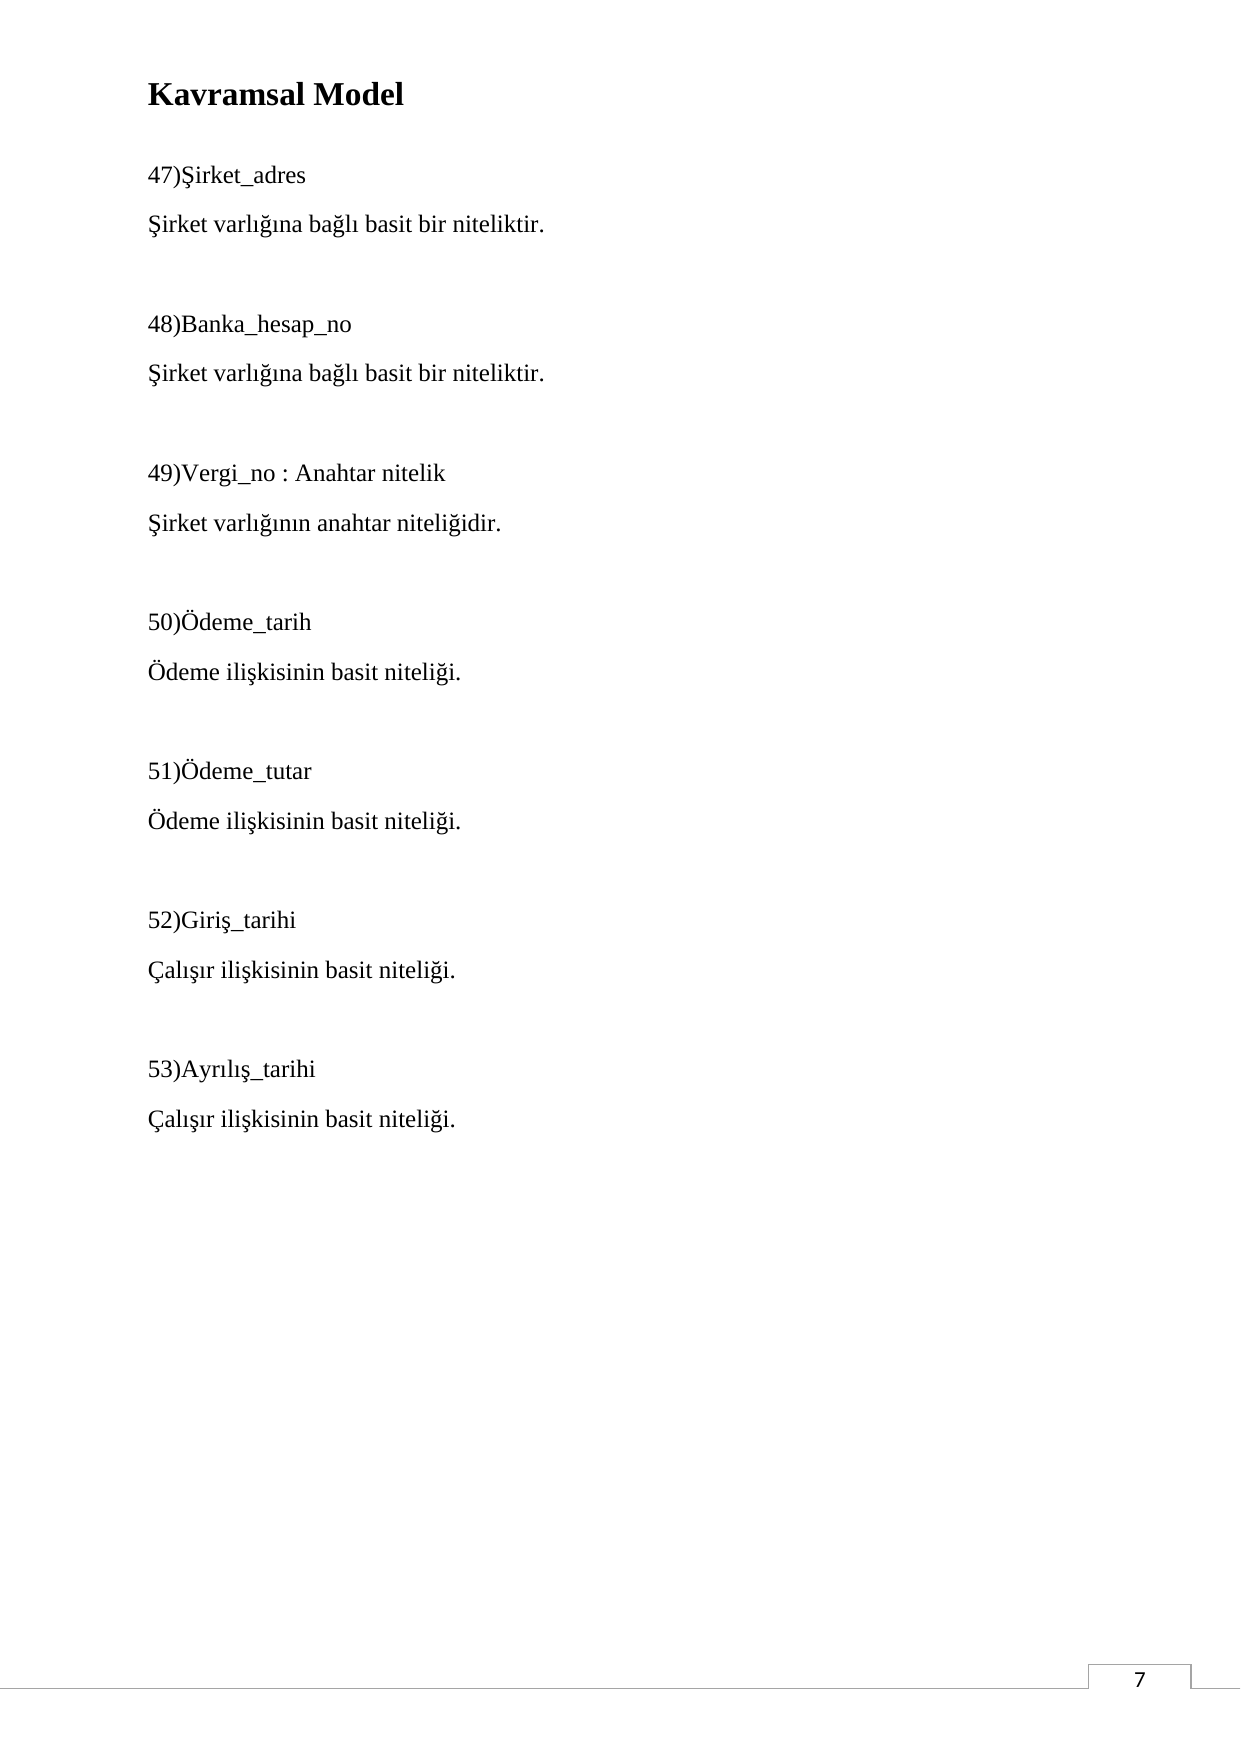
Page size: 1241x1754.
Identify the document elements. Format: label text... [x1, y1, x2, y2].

text 48)Banka_hesap_no [148, 309, 1093, 338]
text 52)Giriş_tarihi [148, 905, 1093, 934]
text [148, 358, 1093, 387]
text 50)Ödeme_tarih [148, 607, 1093, 636]
text Çalışır ilişkisinin basit niteliği. [148, 1104, 1093, 1133]
text Ödeme ilişkisinin basit niteliği. [148, 657, 1093, 685]
text 53)Ayrılış_tarihi [148, 1054, 1093, 1083]
text 51)Ödeme_tutar [148, 756, 1093, 785]
text Çalışır ilişkisinin basit niteliği. [148, 955, 1093, 983]
text Şirket varlığının anahtar niteliğidir. [148, 508, 1093, 536]
text 49)Vergi_no : Anahtar nitelik [148, 458, 1093, 487]
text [148, 209, 1093, 238]
text Ödeme ilişkisinin basit niteliği. [148, 806, 1093, 834]
text 47)Şirket_adres [148, 160, 1093, 188]
